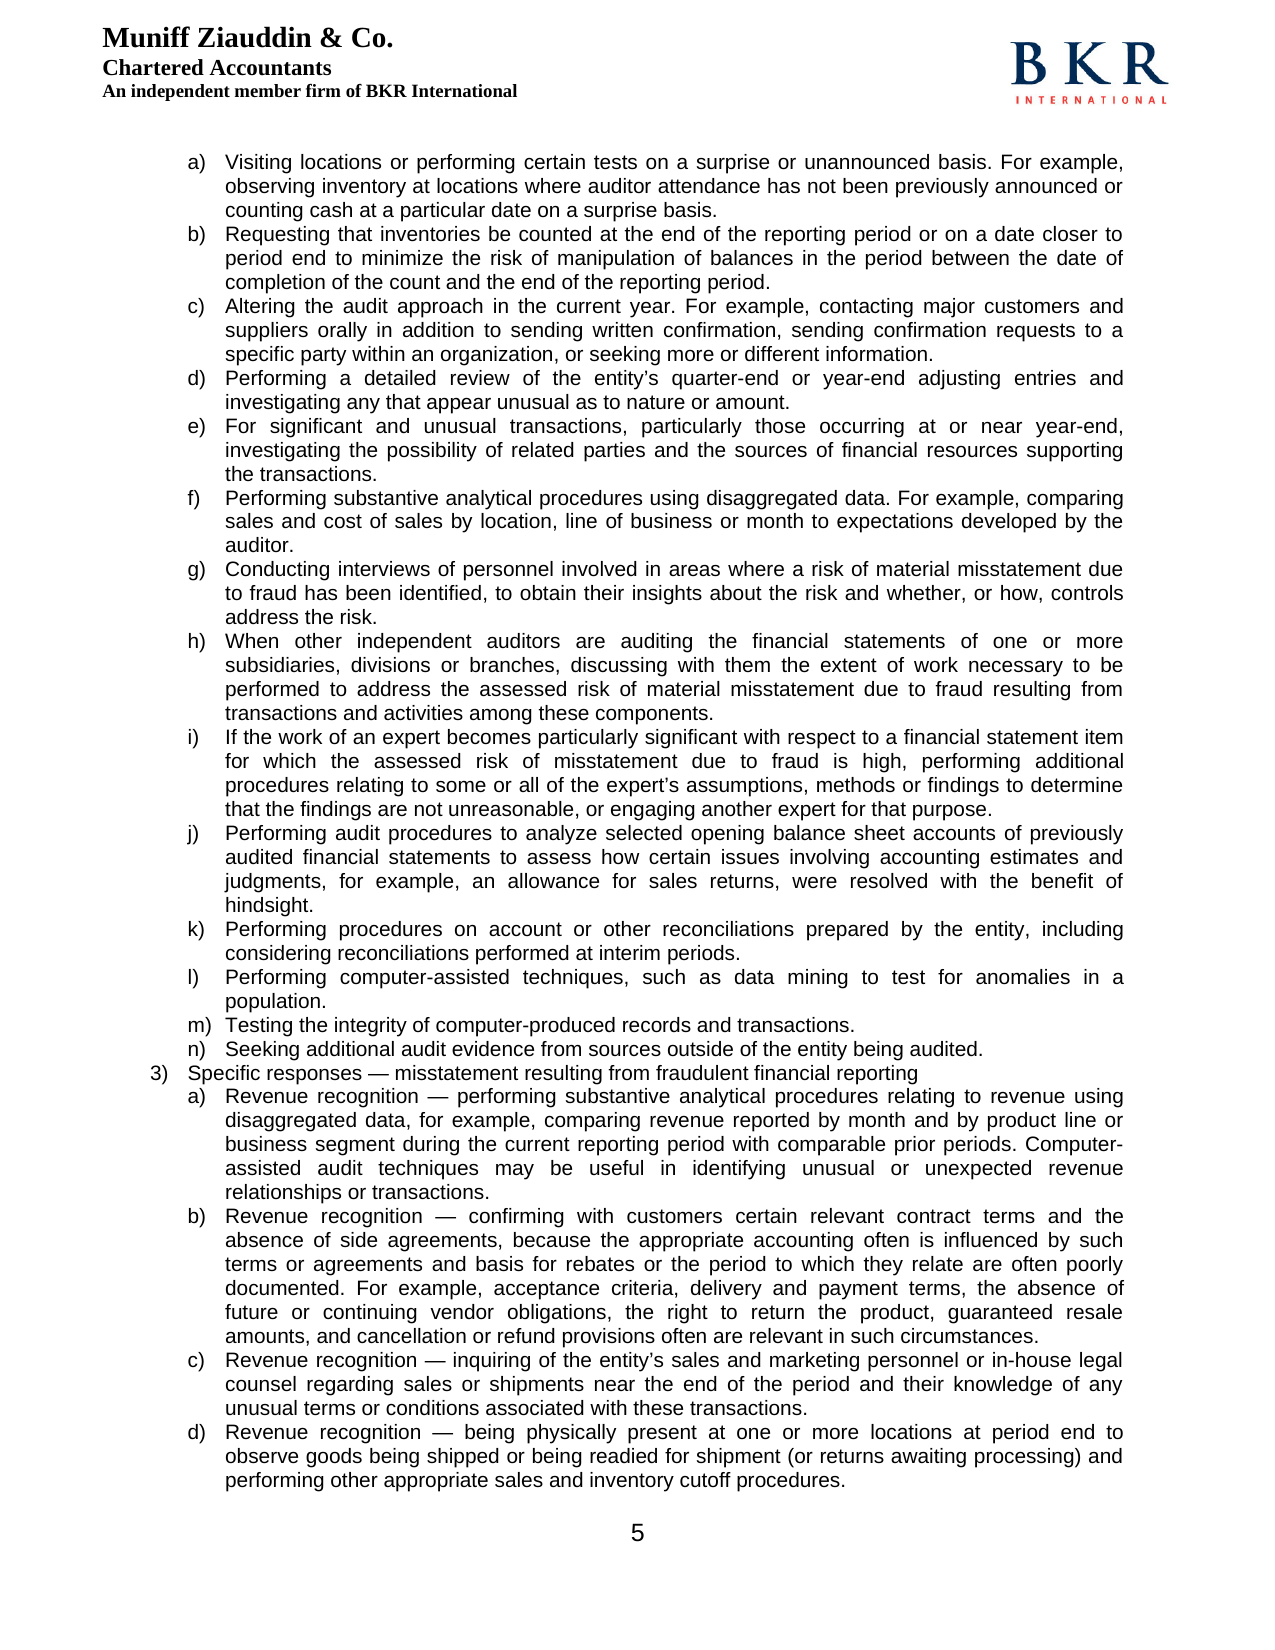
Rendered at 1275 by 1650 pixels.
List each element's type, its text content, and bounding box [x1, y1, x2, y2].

list Revenue recognition — inquiring of the entity’s sales and marketing personnel or in-house legal counsel regarding sales or shipments near the end of the period and their knowledge of any unusual terms or conditions associated with these transactions. [187, 1348, 1125, 1420]
list Revenue recognition — confirming with customers certain relevant contract terms and the absence of side agreements, because the appropriate accounting often is influenced by such terms or agreements and basis for rebates or the period to which they relate are often poorly documented. For example, acceptance criteria, delivery and payment terms, the absence of future or continuing vendor obligations, the right to return the product, guaranteed resale amounts, and cancellation or refund provisions often are relevant in such circumstances. [187, 1204, 1125, 1348]
list Performing audit procedures to analyze selected opening balance sheet accounts of previously audited financial statements to assess how certain issues involving accounting estimates and judgments, for example, an allowance for sales returns, were resolved with the benefit of hindsight. [187, 821, 1125, 917]
picture [1000, 28, 1174, 114]
list Performing a detailed review of the entity’s quarter-end or year-end adjusting entries and investigating any that appear unusual as to nature or amount. [187, 366, 1125, 413]
list Revenue recognition — performing substantive analytical procedures relating to revenue using disaggregated data, for example, comparing revenue reported by month and by product line or business segment during the current reporting period with comparable prior periods. Computer-assisted audit techniques may be useful in identifying unusual or unexpected revenue relationships or transactions. [187, 1084, 1125, 1204]
list When other independent auditors are auditing the financial statements of one or more subsidiaries, divisions or branches, discussing with them the extent of work necessary to be performed to address the assessed risk of material misstatement due to fraud resulting from transactions and activities among these components. [187, 629, 1125, 725]
list Specific responses — misstatement resulting from fraudulent financial reporting [150, 1060, 1125, 1084]
list Requesting that inventories be counted at the end of the reporting period or on a date closer to period end to minimize the risk of manipulation of balances in the period between the date of completion of the count and the end of the reporting period. [187, 222, 1125, 294]
list For significant and unusual transactions, particularly those occurring at or near year-end, investigating the possibility of related parties and the sources of financial resources supporting the transactions. [187, 413, 1125, 485]
list Conducting interviews of personnel involved in areas where a risk of material misstatement due to fraud has been identified, to obtain their insights about the risk and whether, or how, controls address the risk. [187, 557, 1125, 629]
list Performing procedures on account or other reconciliations prepared by the entity, including considering reconciliations performed at interim periods. [187, 917, 1125, 964]
list Revenue recognition — being physically present at one or more locations at period end to observe goods being shipped or being readied for shipment (or returns awaiting processing) and performing other appropriate sales and inventory cutoff procedures. [187, 1420, 1125, 1492]
list Performing computer-assisted techniques, such as data mining to test for anomalies in a population. [187, 964, 1125, 1012]
list Visiting locations or performing certain tests on a surprise or unannounced basis. For example, observing inventory at locations where auditor attendance has not been previously announced or counting cash at a particular date on a surprise basis. [187, 150, 1125, 222]
list Seeking additional audit evidence from sources outside of the entity being audited. [187, 1036, 1125, 1060]
list Performing substantive analytical procedures using disaggregated data. For example, comparing sales and cost of sales by location, line of business or month to expectations developed by the auditor. [187, 485, 1125, 557]
list Testing the integrity of computer-produced records and transactions. [187, 1012, 1125, 1036]
list If the work of an expert becomes particularly significant with respect to a financial statement item for which the assessed risk of misstatement due to fraud is high, performing additional procedures relating to some or all of the expert’s assumptions, methods or findings to determine that the findings are not unreasonable, or engaging another expert for that purpose. [187, 725, 1125, 821]
list Altering the audit approach in the current year. For example, contacting major customers and suppliers orally in addition to sending written confirmation, sending confirmation requests to a specific party within an organization, or seeking more or different information. [187, 294, 1125, 366]
